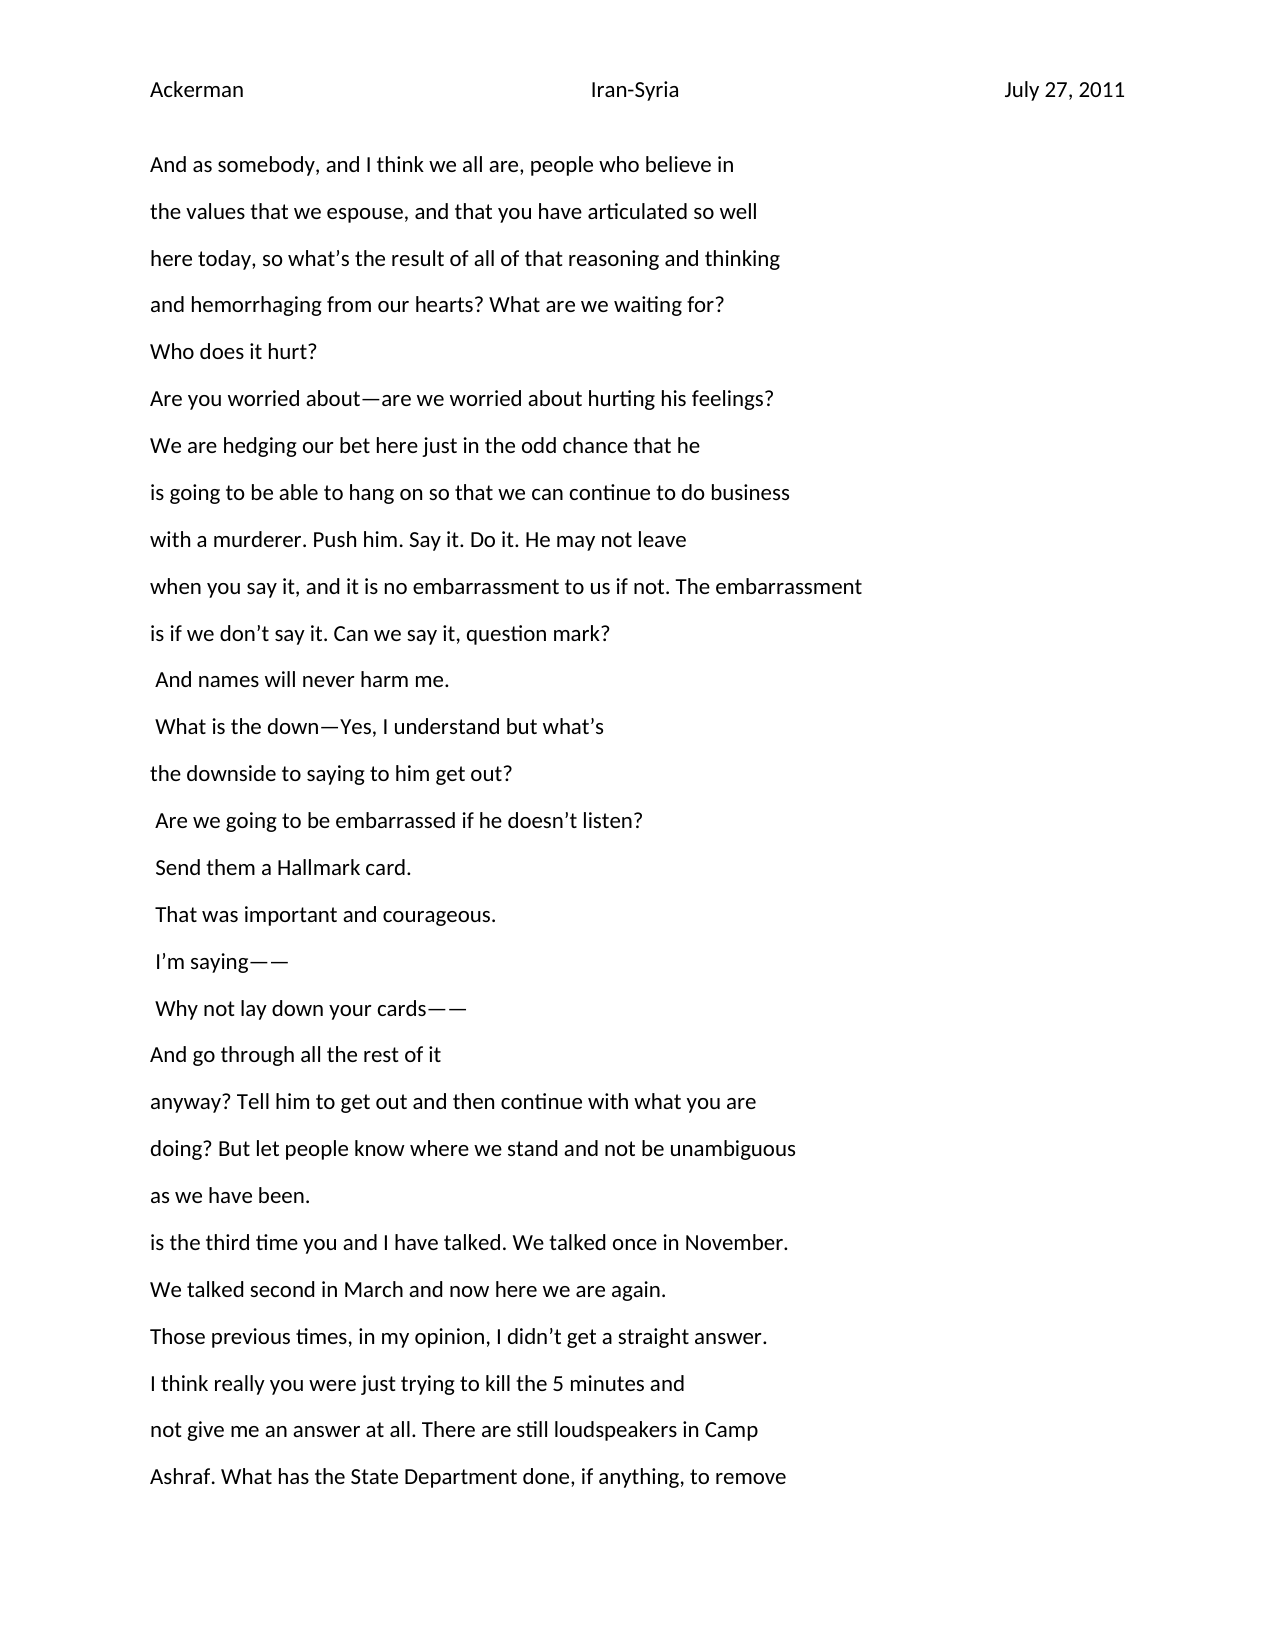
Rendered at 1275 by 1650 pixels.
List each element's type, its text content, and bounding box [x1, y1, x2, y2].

text Those previous times, in my opinion, I didn’t get a straight answer. [150, 1322, 1125, 1350]
text not give me an answer at all. There are still loudspeakers in Camp [150, 1416, 1125, 1444]
text What is the down—Yes, I understand but what’s [150, 712, 1125, 741]
text Ashraf. What has the State Department done, if anything, to remove [150, 1462, 1125, 1491]
text I’m saying—— [150, 947, 1125, 975]
text Why not lay down your cards—— [150, 994, 1125, 1022]
text doing? But let people know where we stand and not be unambiguous [150, 1134, 1125, 1162]
text is going to be able to hang on so that we can continue to do business [150, 478, 1125, 506]
text We talked second in March and now here we are again. [150, 1275, 1125, 1303]
text and hemorrhaging from our hearts? What are we waiting for? [150, 291, 1125, 319]
text when you say it, and it is no embarrassment to us if not. The embarrassment [150, 572, 1125, 600]
text is the third time you and I have talked. We talked once in November. [150, 1228, 1125, 1256]
text That was important and courageous. [150, 900, 1125, 928]
text We are hedging our bet here just in the odd chance that he [150, 431, 1125, 459]
text the downside to saying to him get out? [150, 759, 1125, 787]
text as we have been. [150, 1181, 1125, 1209]
text anyway? Tell him to get out and then continue with what you are [150, 1087, 1125, 1116]
text And go through all the rest of it [150, 1041, 1125, 1069]
text the values that we espouse, and that you have articulated so well [150, 197, 1125, 225]
text And as somebody, and I think we all are, people who believe in [150, 150, 1125, 178]
text Are you worried about—are we worried about hurting his feelings? [150, 384, 1125, 412]
text Send them a Hallmark card. [150, 853, 1125, 881]
text with a murderer. Push him. Say it. Do it. He may not leave [150, 525, 1125, 553]
text Are we going to be embarrassed if he doesn’t listen? [150, 806, 1125, 834]
text I think really you were just trying to kill the 5 minutes and [150, 1369, 1125, 1397]
text Who does it hurt? [150, 337, 1125, 366]
text And names will never harm me. [150, 666, 1125, 694]
text here today, so what’s the result of all of that reasoning and thinking [150, 244, 1125, 272]
text is if we don’t say it. Can we say it, question mark? [150, 619, 1125, 647]
